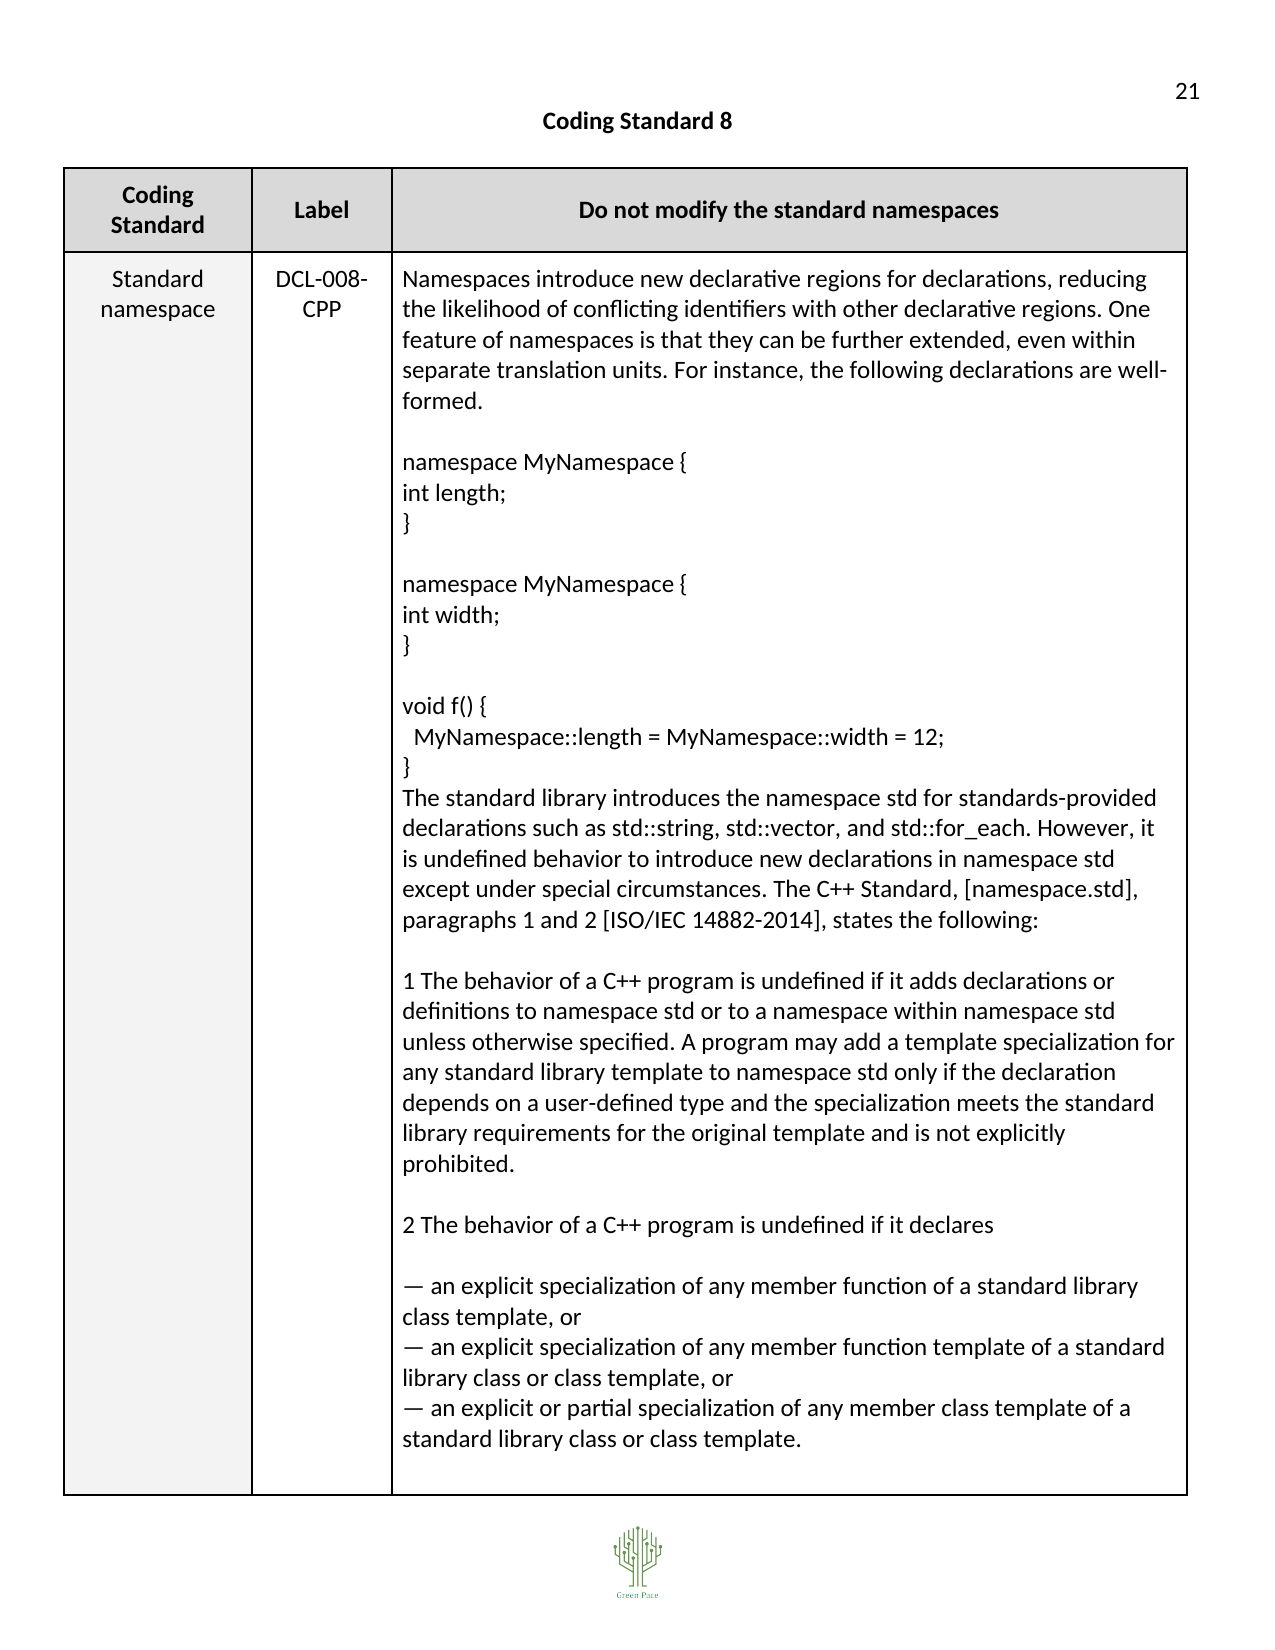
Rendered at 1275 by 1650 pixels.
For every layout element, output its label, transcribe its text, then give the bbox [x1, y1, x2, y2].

picture [605, 1521, 670, 1606]
table_header Label [253, 169, 391, 251]
table_cell Standard namespace [65, 253, 251, 1494]
subtitle Coding Standard 8 [75, 106, 1200, 136]
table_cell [393, 253, 1186, 1494]
table_header Do not modify the standard namespaces [393, 169, 1186, 251]
table_cell DCL-008-CPP [253, 253, 391, 1494]
table_header Coding Standard [65, 169, 251, 251]
